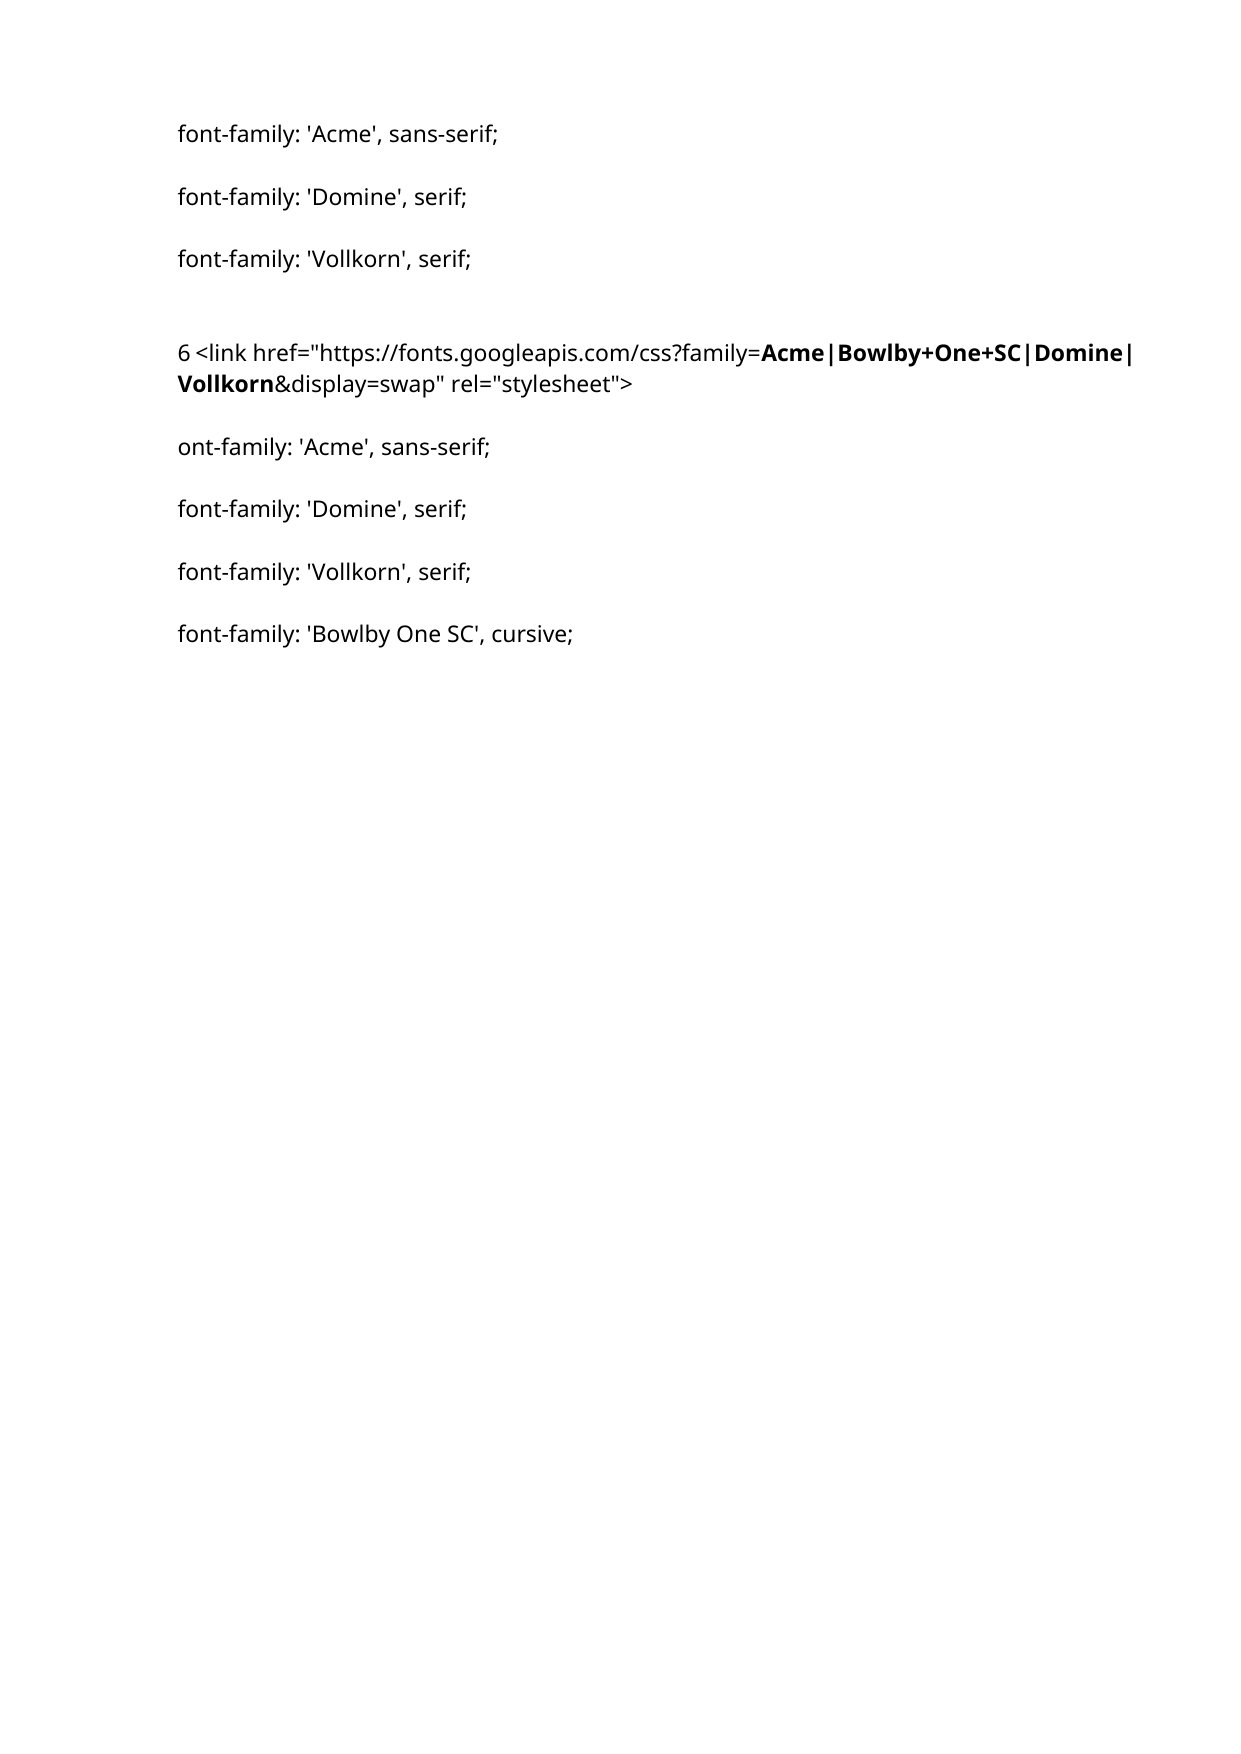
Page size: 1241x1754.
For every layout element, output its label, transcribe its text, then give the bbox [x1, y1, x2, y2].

text font-family: 'Bowlby One SC', cursive; [177, 618, 1152, 649]
text font-family: 'Acme', sans-serif; [177, 118, 1152, 149]
text font-family: 'Domine', serif; [177, 181, 1152, 212]
text font-family: 'Domine', serif; [177, 493, 1152, 524]
text font-family: 'Vollkorn', serif; [177, 243, 1152, 274]
text 6 <link href="https://fonts.googleapis.com/css?family=Acme|Bowlby+One+SC|Domine|Vollkorn&display=swap" rel="stylesheet"> [177, 337, 1152, 399]
text ont-family: 'Acme', sans-serif; [177, 431, 1152, 462]
text font-family: 'Vollkorn', serif; [177, 556, 1152, 587]
